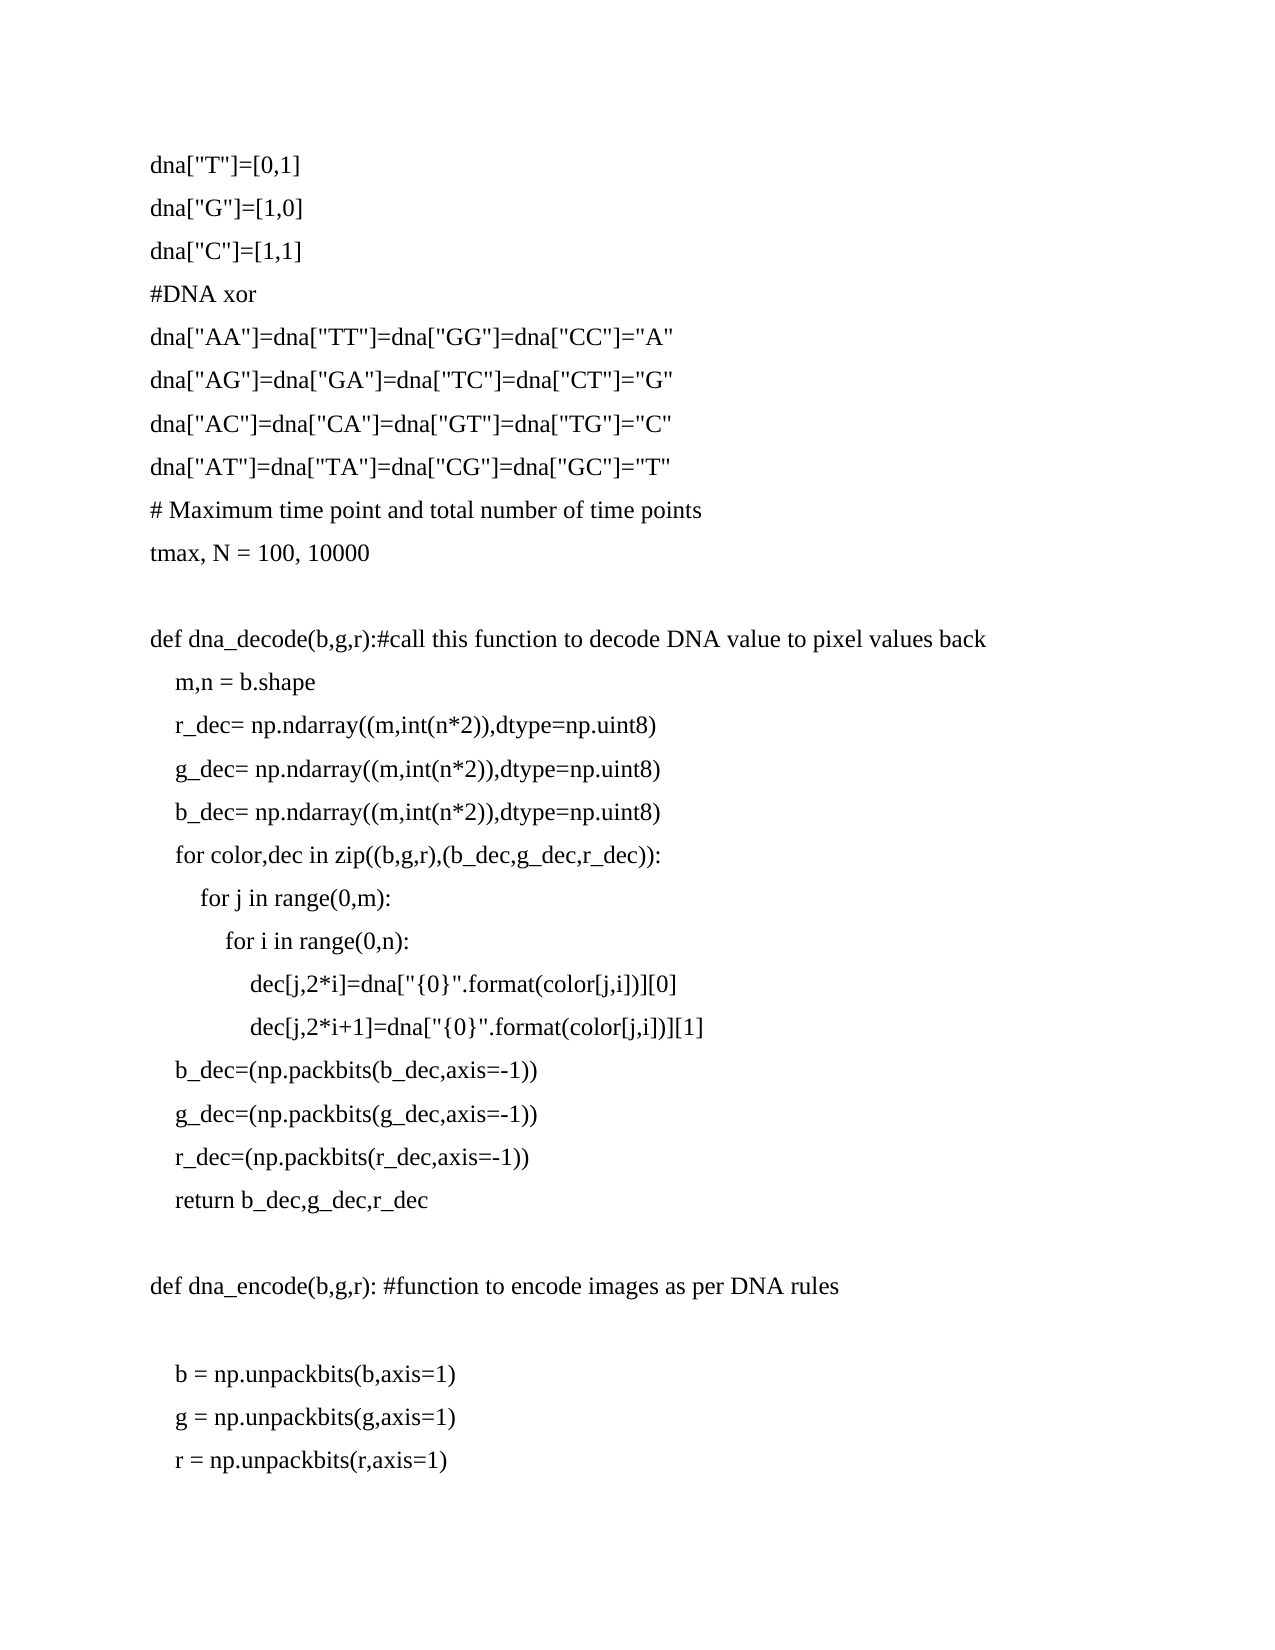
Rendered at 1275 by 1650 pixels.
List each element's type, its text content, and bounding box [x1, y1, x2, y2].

text for color,dec in zip((b,g,r),(b_dec,g_dec,r_dec)): [150, 840, 1125, 869]
text r_dec=(np.packbits(r_dec,axis=-1)) [150, 1142, 1125, 1171]
text g = np.unpackbits(g,axis=1) [150, 1402, 1125, 1431]
text b_dec= np.ndarray((m,int(n*2)),dtype=np.uint8) [150, 797, 1125, 826]
text dna["C"]=[1,1] [150, 236, 1125, 265]
text for i in range(0,n): [150, 926, 1125, 955]
text dna["G"]=[1,0] [150, 193, 1125, 222]
text r_dec= np.ndarray((m,int(n*2)),dtype=np.uint8) [150, 711, 1125, 739]
text # Maximum time point and total number of time points [150, 495, 1125, 524]
text dna["AT"]=dna["TA"]=dna["CG"]=dna["GC"]="T" [150, 452, 1125, 481]
text for j in range(0,m): [150, 883, 1125, 912]
text m,n = b.shape [150, 667, 1125, 696]
text b = np.unpackbits(b,axis=1) [150, 1359, 1125, 1388]
text def dna_encode(b,g,r): #function to encode images as per DNA rules [150, 1271, 1125, 1300]
text g_dec=(np.packbits(g_dec,axis=-1)) [150, 1099, 1125, 1127]
text b_dec=(np.packbits(b_dec,axis=-1)) [150, 1056, 1125, 1084]
text dna["AC"]=dna["CA"]=dna["GT"]=dna["TG"]="C" [150, 409, 1125, 437]
text tmax, N = 100, 10000 [150, 538, 1125, 567]
text dna["AG"]=dna["GA"]=dna["TC"]=dna["CT"]="G" [150, 366, 1125, 394]
text dna["AA"]=dna["TT"]=dna["GG"]=dna["CC"]="A" [150, 322, 1125, 351]
text r = np.unpackbits(r,axis=1) [150, 1445, 1125, 1474]
text dna["T"]=[0,1] [150, 150, 1125, 179]
text g_dec= np.ndarray((m,int(n*2)),dtype=np.uint8) [150, 754, 1125, 782]
text def dna_decode(b,g,r):#call this function to decode DNA value to pixel values back [150, 624, 1125, 653]
text dec[j,2*i]=dna["{0}".format(color[j,i])][0] [150, 969, 1125, 998]
text #DNA xor [150, 279, 1125, 308]
text return b_dec,g_dec,r_dec [150, 1185, 1125, 1214]
text dec[j,2*i+1]=dna["{0}".format(color[j,i])][1] [150, 1012, 1125, 1041]
